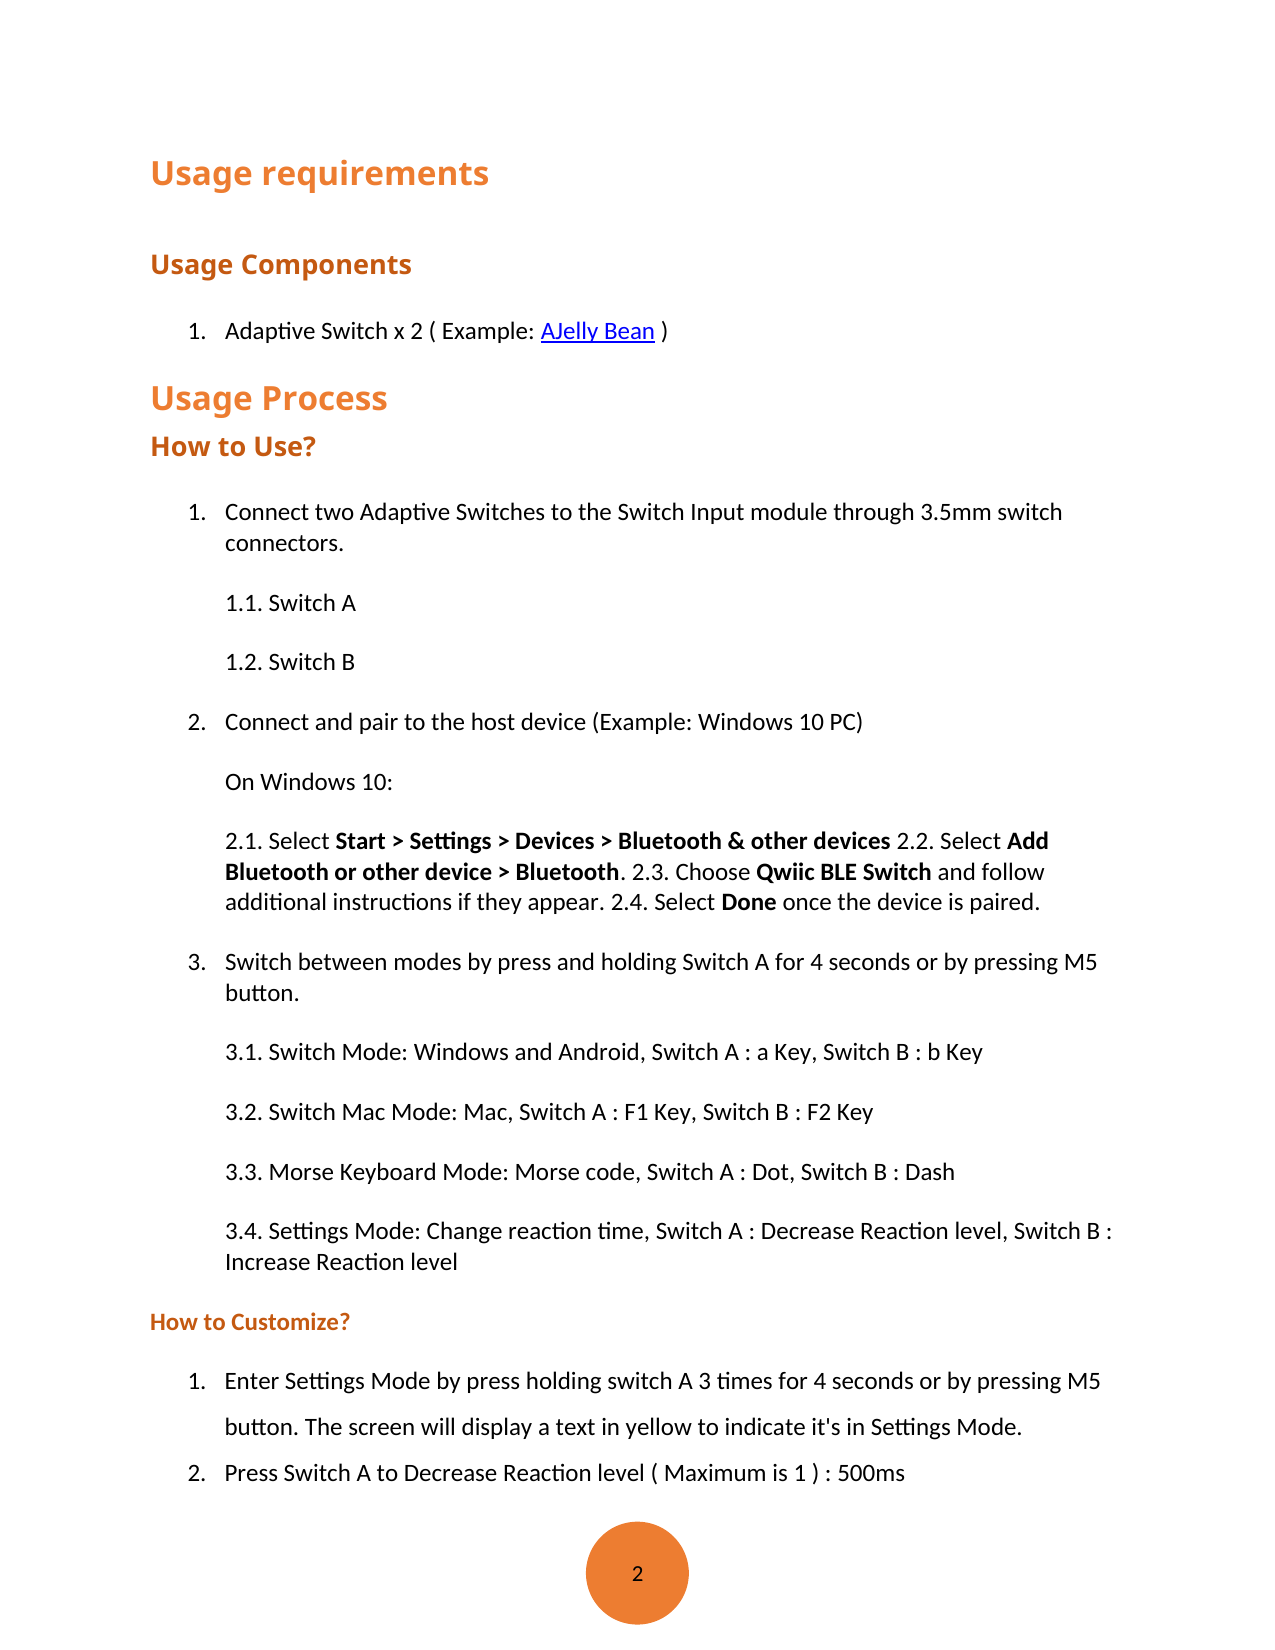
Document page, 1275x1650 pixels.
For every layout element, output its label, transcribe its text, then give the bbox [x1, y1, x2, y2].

list Adaptive Switch x 2 ( Example: AJelly Bean ) [187, 315, 1125, 345]
list Switch between modes by press and holding Switch A for 4 seconds or by pressing M5 button. [187, 946, 1125, 1007]
list Connect two Adaptive Switches to the Switch Input module through 3.5mm switch connectors. [187, 497, 1125, 558]
text 1.1. Switch A [225, 587, 1125, 617]
text 3.1. Switch Mode: Windows and Android, Switch A : a Key, Switch B : b Key [225, 1036, 1125, 1067]
list Press Switch A to Decrease Reaction level ( Maximum is 1 ) : 500ms [187, 1457, 1125, 1487]
subtitle Usage Components [150, 246, 1125, 283]
text 2.1. Select Start > Settings > Devices > Bluetooth & other devices 2.2. Select Add Bluetooth or other device > Bluetooth. 2.3. Choose Qwiic BLE Switch and follow additional instructions if they appear. 2.4. Select Done once the device is paired. [225, 826, 1125, 917]
list Enter Settings Mode by press holding switch A 3 times for 4 seconds or by pressing M5 button. The screen will display a text in yellow to indicate it's in Settings Mode. [187, 1365, 1125, 1442]
list Connect and pair to the host device (Example: Windows 10 PC) [187, 706, 1125, 737]
text 3.4. Settings Mode: Change reaction time, Switch A : Decrease Reaction level, Switch B : Increase Reaction level [225, 1216, 1125, 1277]
subtitle Usage Process [150, 374, 1125, 420]
subtitle Usage requirements [150, 150, 1125, 195]
text On Windows 10: [225, 766, 1125, 796]
text How to Customize? [150, 1306, 1125, 1336]
text 1.2. Switch B [225, 646, 1125, 677]
subtitle How to Use? [150, 428, 1125, 464]
text 3.3. Morse Keyboard Mode: Morse code, Switch A : Dot, Switch B : Dash [225, 1156, 1125, 1186]
text 3.2. Switch Mac Mode: Mac, Switch A : F1 Key, Switch B : F2 Key [225, 1096, 1125, 1127]
